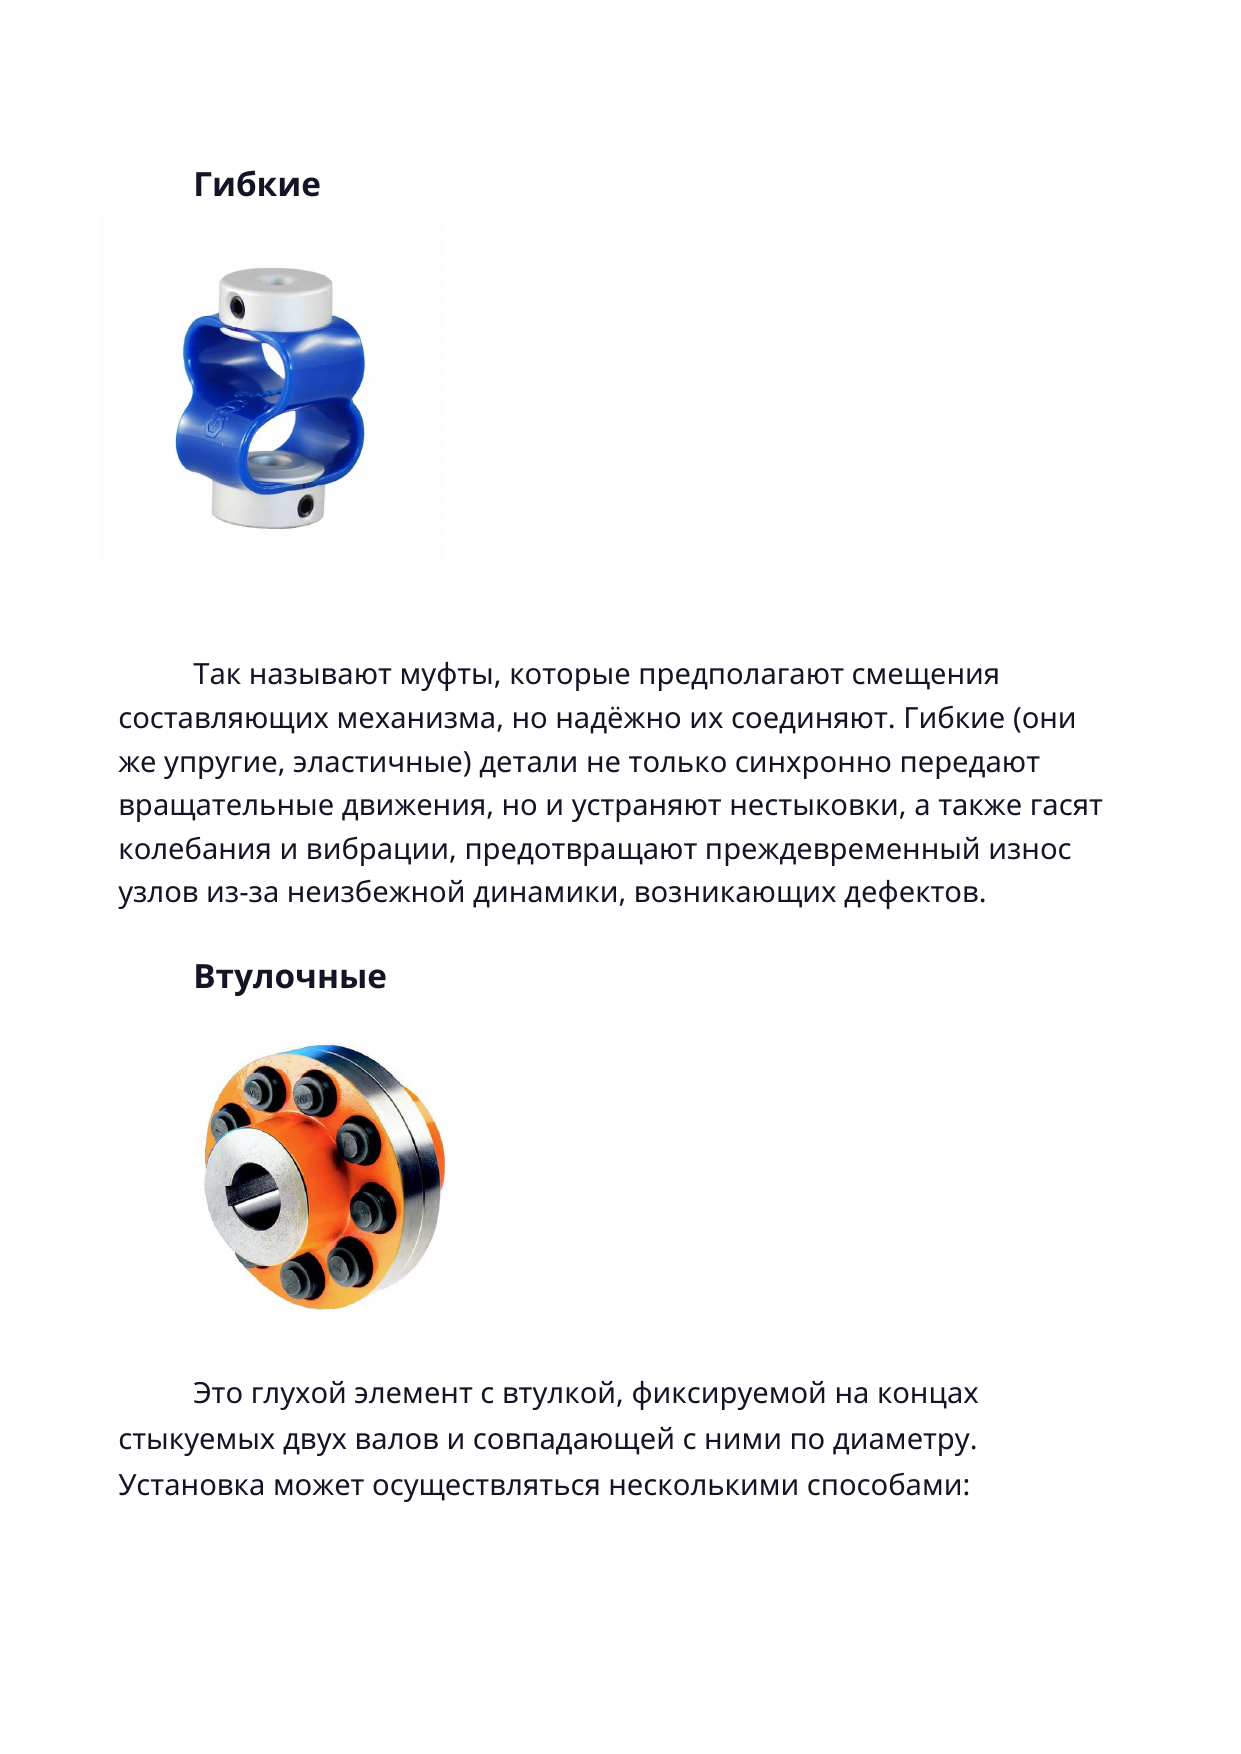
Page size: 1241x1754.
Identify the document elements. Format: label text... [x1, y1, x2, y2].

subtitle Так называют муфты, которые предполагают смещения составляющих механизма, но надёжно их соединяют. Гибкие (они же упругие, эластичные) детали не только синхронно передают вращательные движения, но и устраняют нестыковки, а также гасят колебания и вибрации, предотвращают преждевременный износ узлов из-за неизбежной динамики, возникающих дефектов. [118, 643, 1122, 911]
text Это глухой элемент с втулкой, фиксируемой на концах стыкуемых двух валов и совпадающей с ними по диаметру. Установка может осуществляться несколькими способами: [118, 1364, 1122, 1506]
subtitle Гибкие [118, 150, 1122, 206]
subtitle Втулочные [118, 942, 1122, 998]
